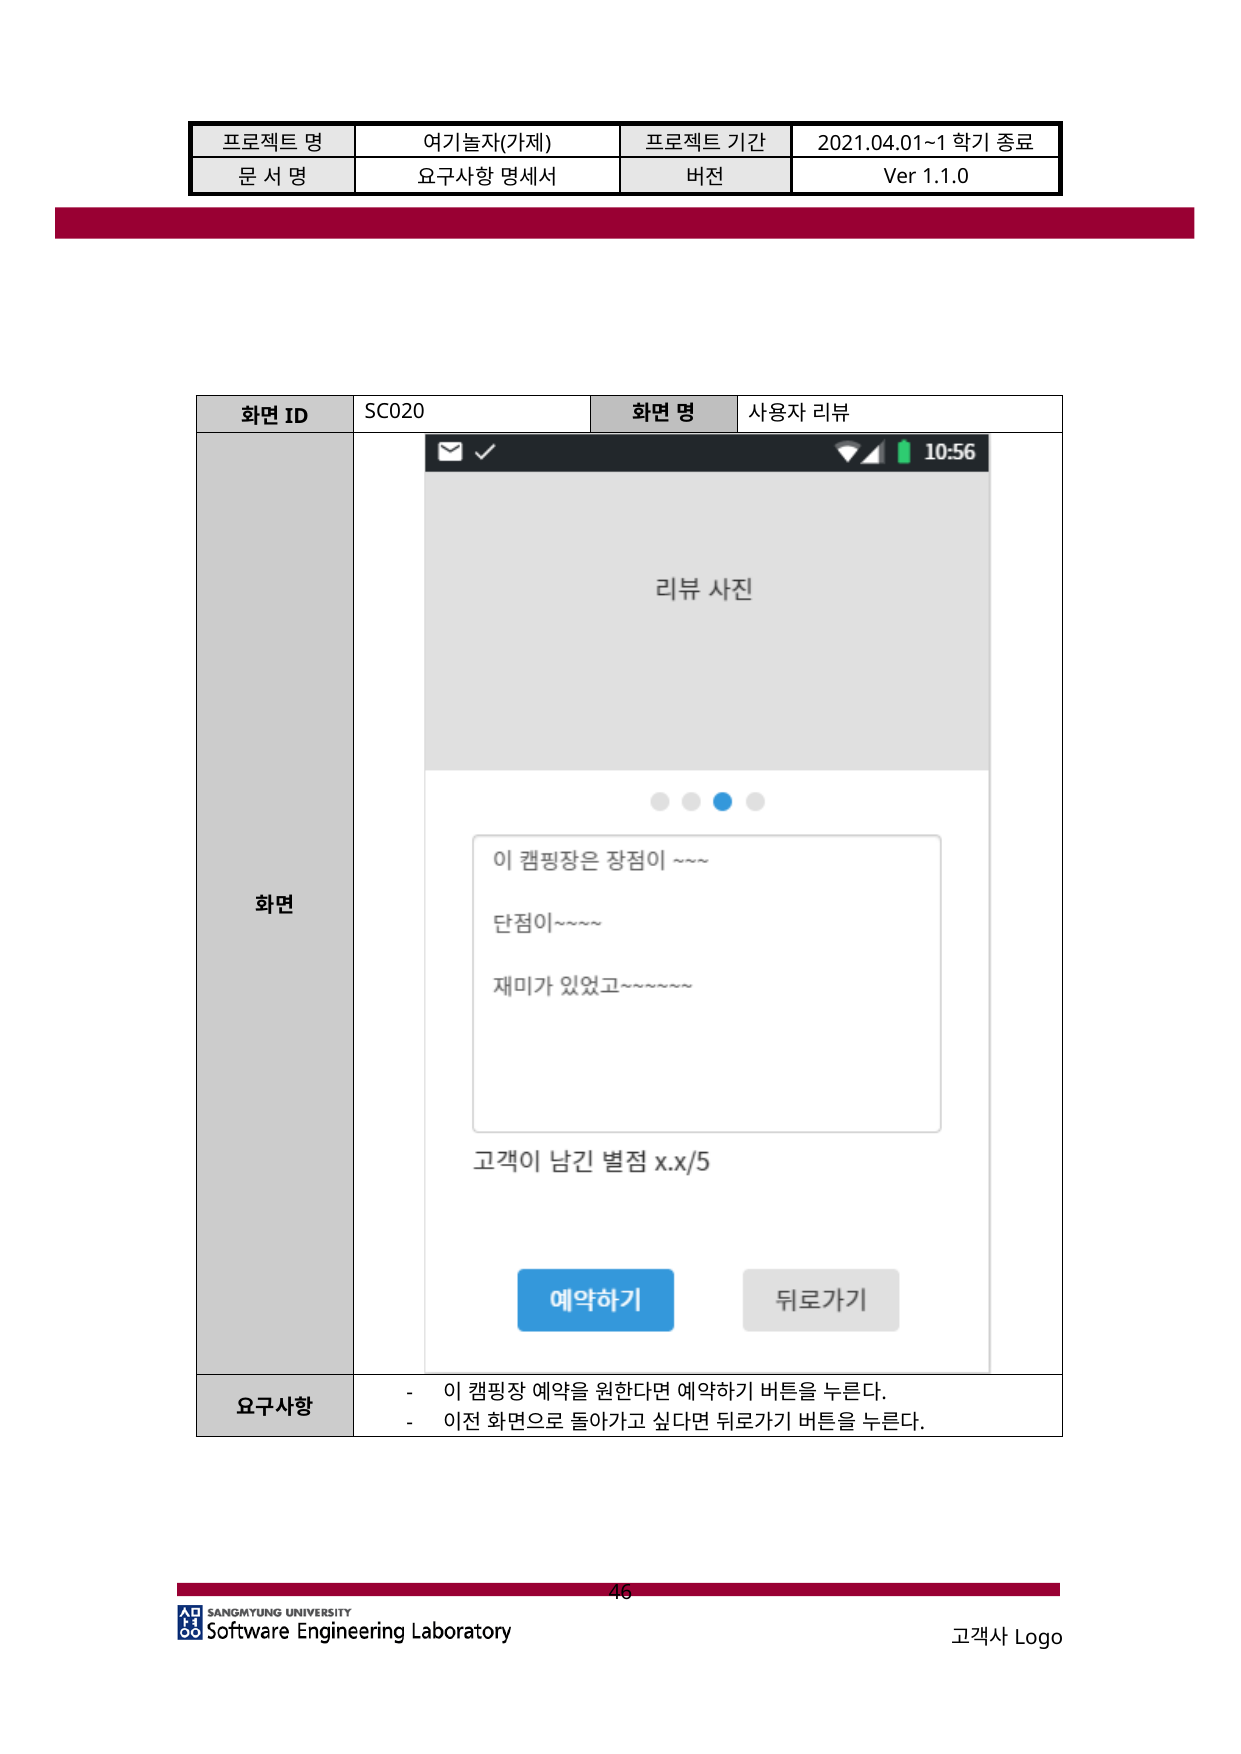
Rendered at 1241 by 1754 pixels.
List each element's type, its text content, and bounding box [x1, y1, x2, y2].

table_header 화면 ID [197, 396, 353, 432]
table_cell 화면 [197, 433, 353, 1374]
table_cell [354, 433, 424, 1374]
table_header 사용자 리뷰 [738, 396, 1062, 432]
table_header 화면 명 [591, 396, 737, 432]
picture [177, 1605, 515, 1645]
table_cell 요구사항 [197, 1375, 353, 1436]
table_cell 이 캠핑장 예약을 원한다면 예약하기 버튼을 누른다. 이전 화면으로 돌아가고 싶다면 뒤로가기 버튼을 누른다. [354, 1375, 1062, 1436]
table_header SC020 [354, 396, 590, 432]
table_cell [992, 433, 1062, 1374]
picture [424, 433, 992, 1374]
